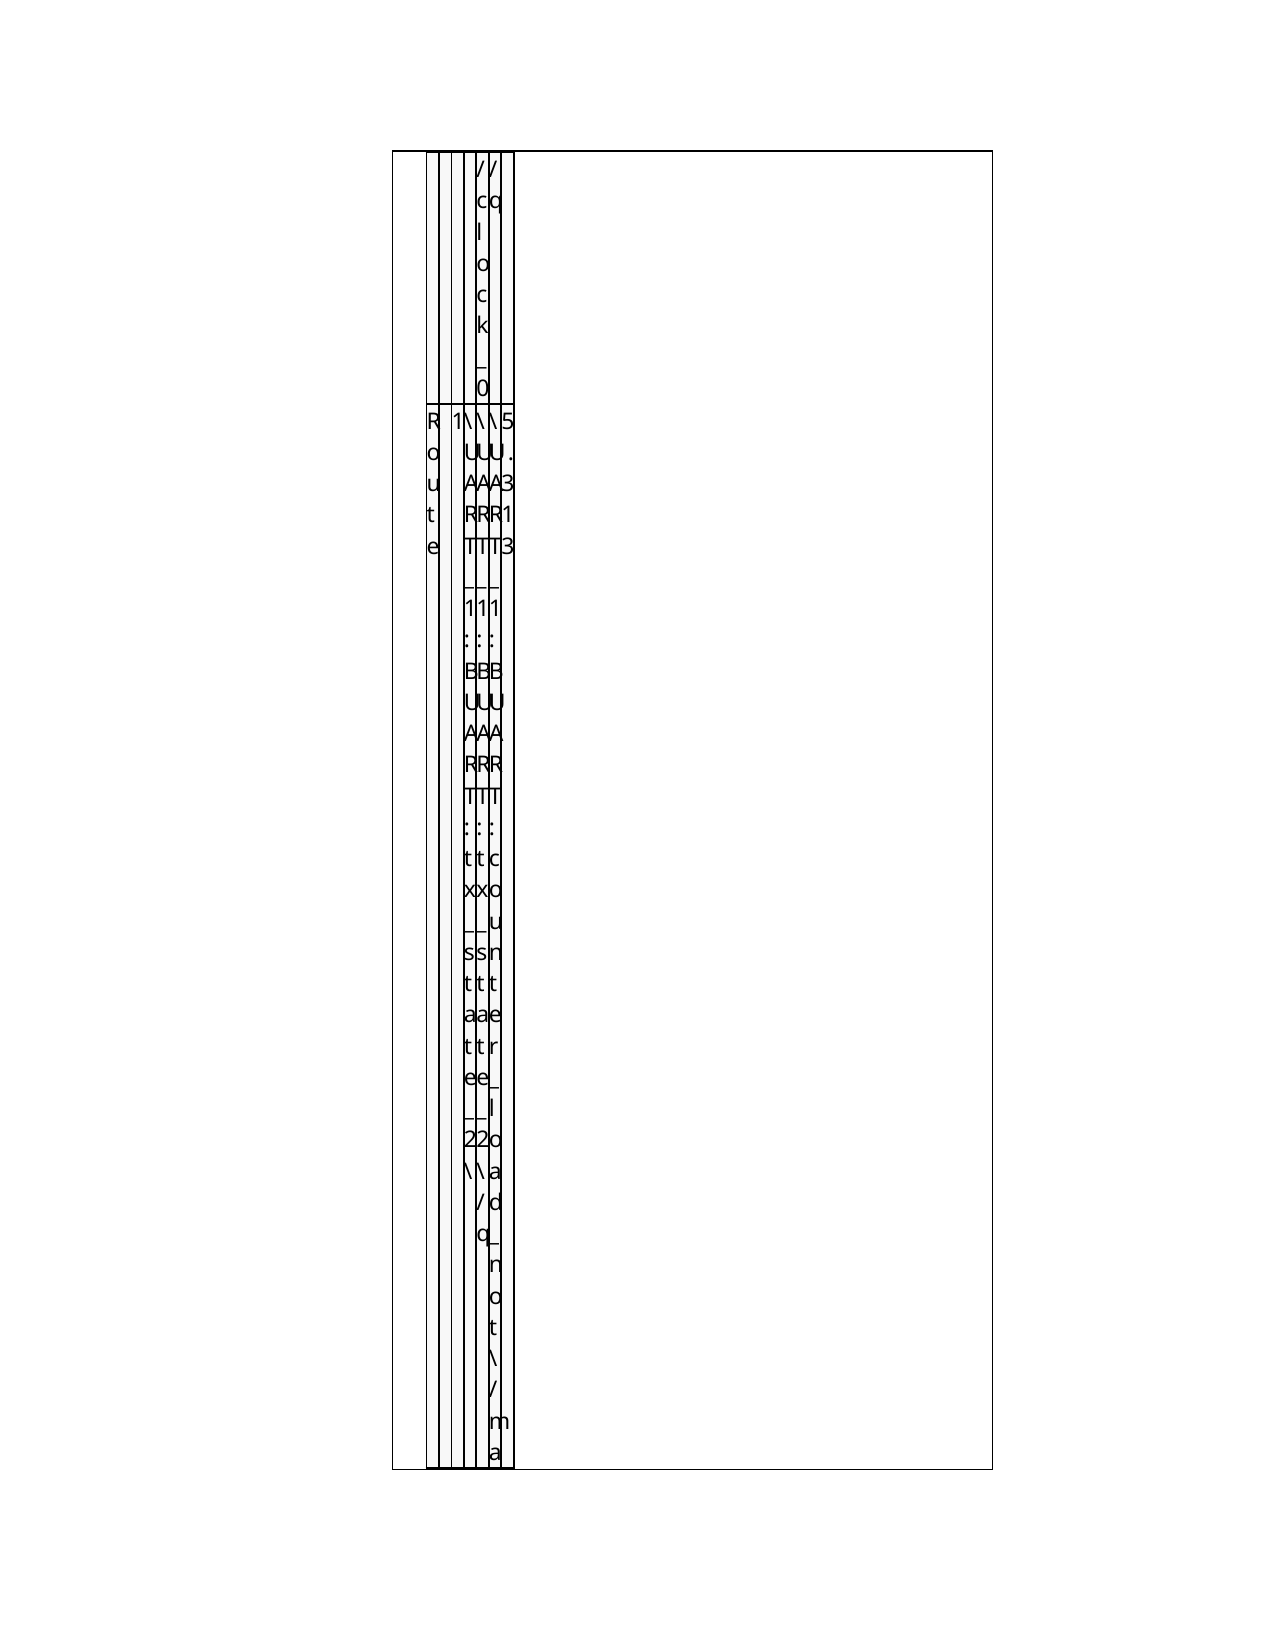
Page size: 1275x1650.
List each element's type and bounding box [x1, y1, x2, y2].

table_cell [393, 152, 426, 1469]
table_cell [515, 152, 992, 1469]
